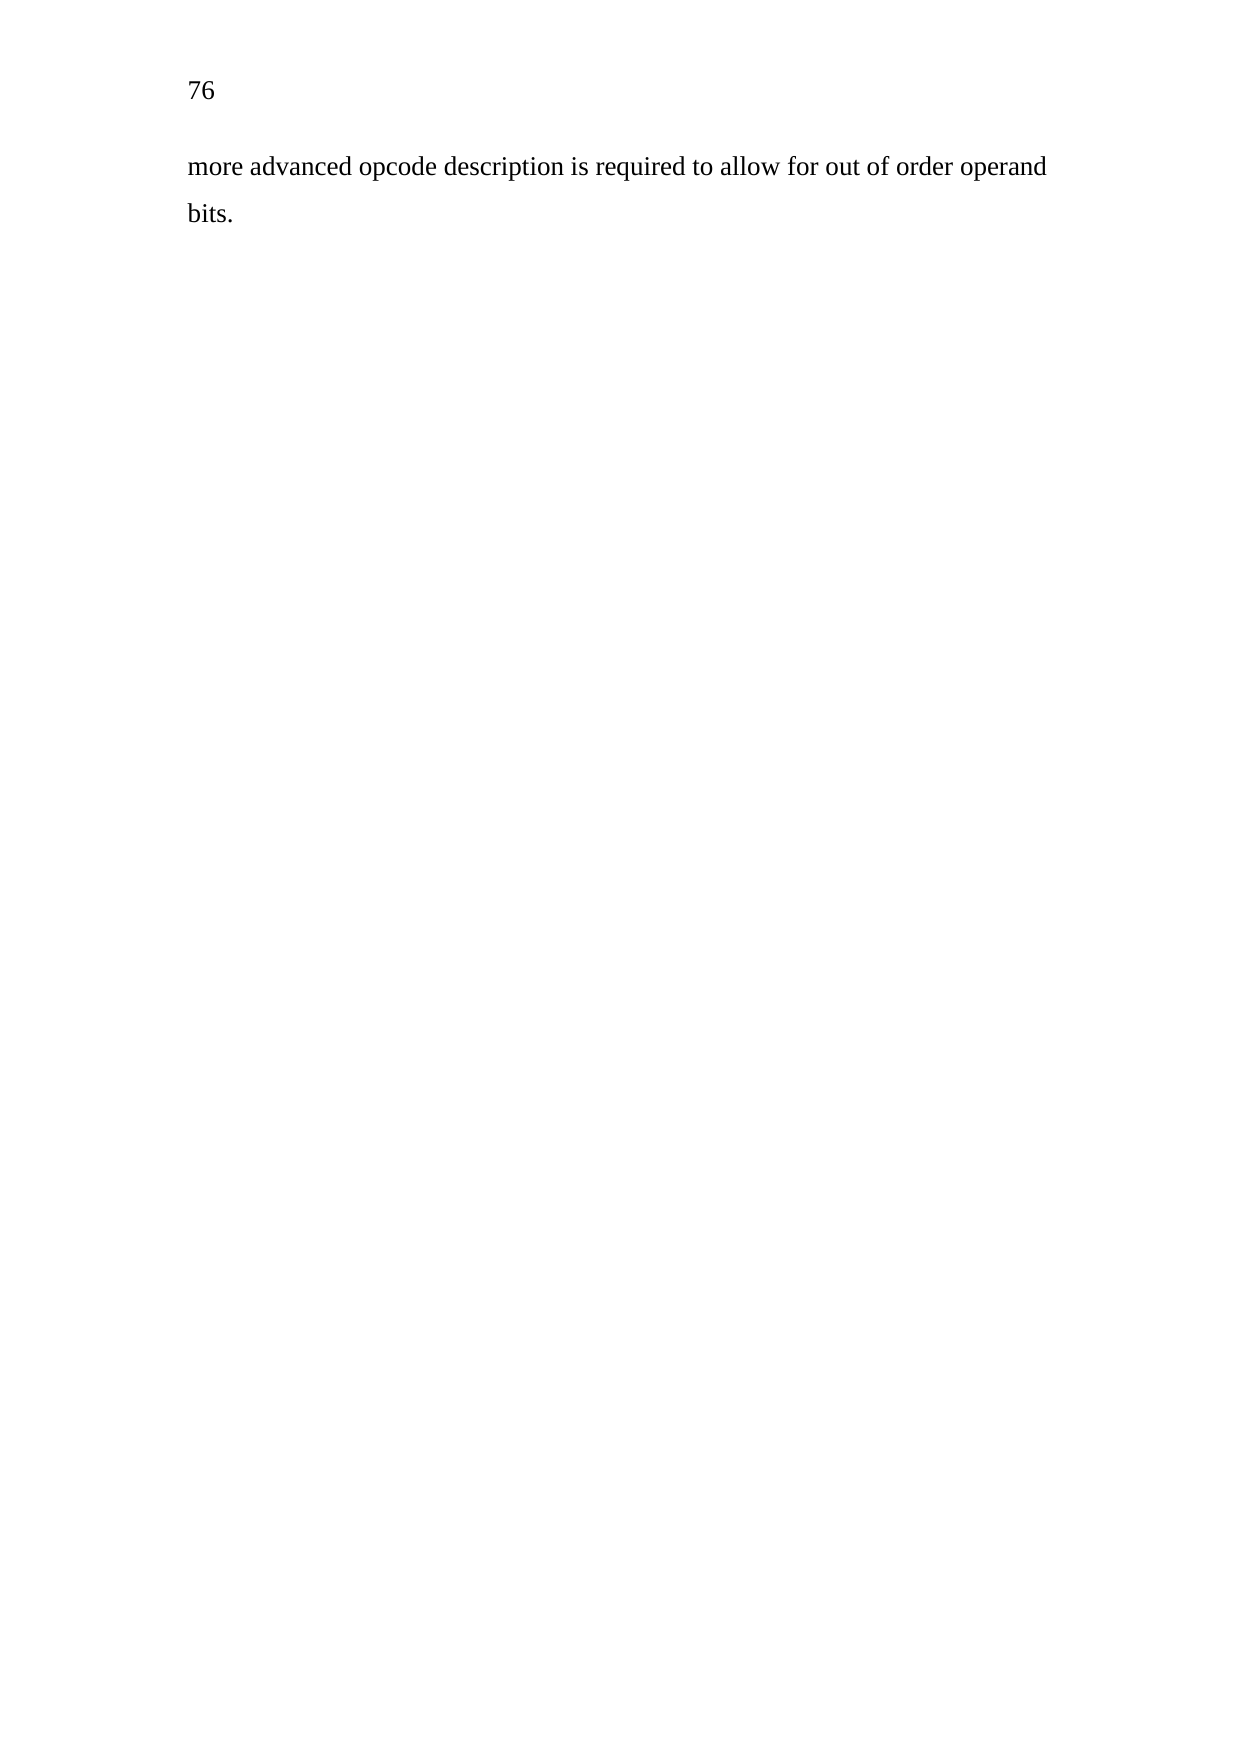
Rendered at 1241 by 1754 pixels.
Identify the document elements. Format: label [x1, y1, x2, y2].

text [187, 150, 1053, 228]
